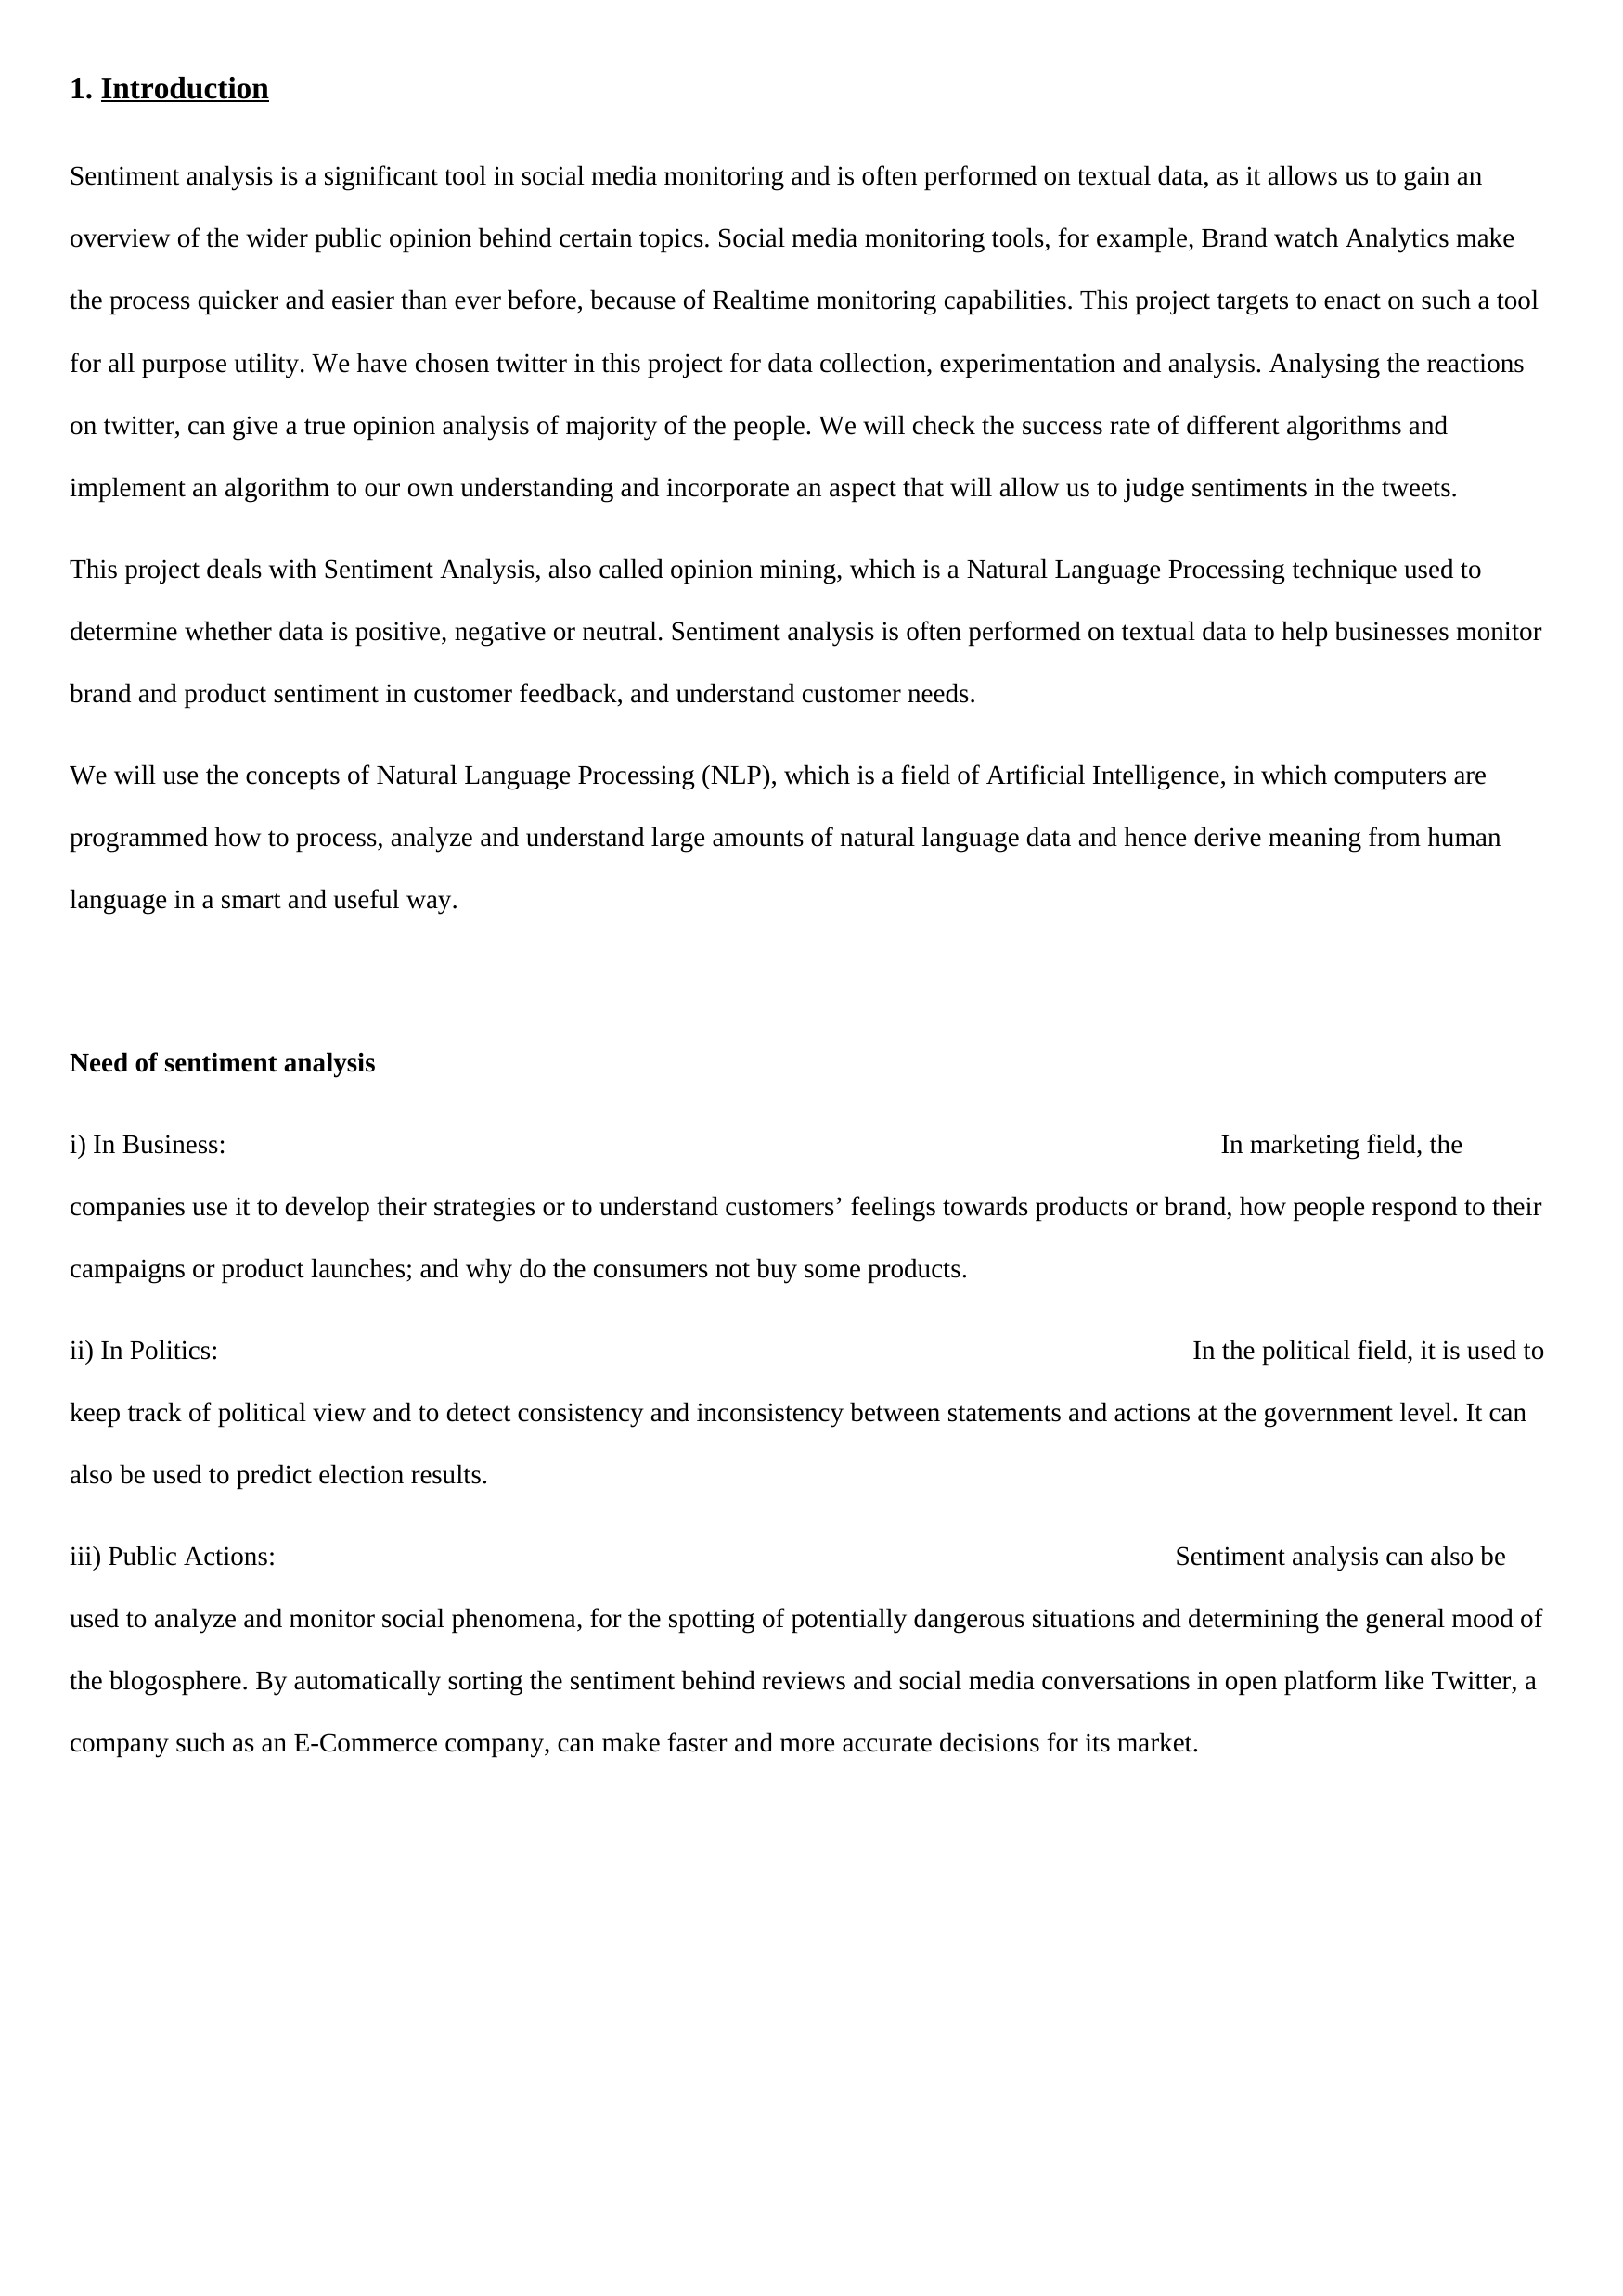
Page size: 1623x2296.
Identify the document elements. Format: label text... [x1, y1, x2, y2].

text We will use the concepts of Natural Language Processing (NLP), which is a field of Artificial Intelligence, in which computers are programmed how to process, analyze and understand large amounts of natural language data and hence derive meaning from human language in a smart and useful way. [70, 759, 1552, 915]
text This project deals with Sentiment Analysis, also called opinion mining, which is a Natural Language Processing technique used to determine whether data is positive, negative or neutral. Sentiment analysis is often performed on textual data to help businesses monitor brand and product sentiment in customer feedback, and understand customer needs. [70, 553, 1552, 708]
text iii) Public Actions: Sentiment analysis can also be used to analyze and monitor social phenomena, for the spotting of potentially dangerous situations and determining the general mood of the blogosphere. By automatically sorting the sentiment behind reviews and social media conversations in open platform like Twitter, a company such as an E-Commerce company, can make faster and more accurate decisions for its market. [70, 1540, 1552, 1758]
text i) In Business: In marketing field, the companies use it to develop their strategies or to understand customers’ feelings towards products or brand, how people respond to their campaigns or product launches; and why do the consumers not buy some products. [70, 1128, 1552, 1283]
text 1. Introduction [70, 70, 1552, 105]
text Sentiment analysis is a significant tool in social media monitoring and is often performed on textual data, as it allows us to gain an overview of the wider public opinion behind certain topics. Social media monitoring tools, for example, Brand watch Analytics make the process quicker and easier than ever before, because of Realtime monitoring capabilities. This project targets to enact on such a tool for all purpose utility. We have chosen twitter in this project for data collection, experimentation and analysis. Analysing the reactions on twitter, can give a true opinion analysis of majority of the people. We will check the success rate of different algorithms and implement an algorithm to our own understanding and incorporate an aspect that will allow us to judge sentiments in the tweets. [70, 160, 1552, 502]
text ii) In Politics: In the political field, it is used to keep track of political view and to detect consistency and inconsistency between statements and actions at the government level. It can also be used to predict election results. [70, 1334, 1552, 1490]
text Need of sentiment analysis [70, 1046, 1552, 1077]
